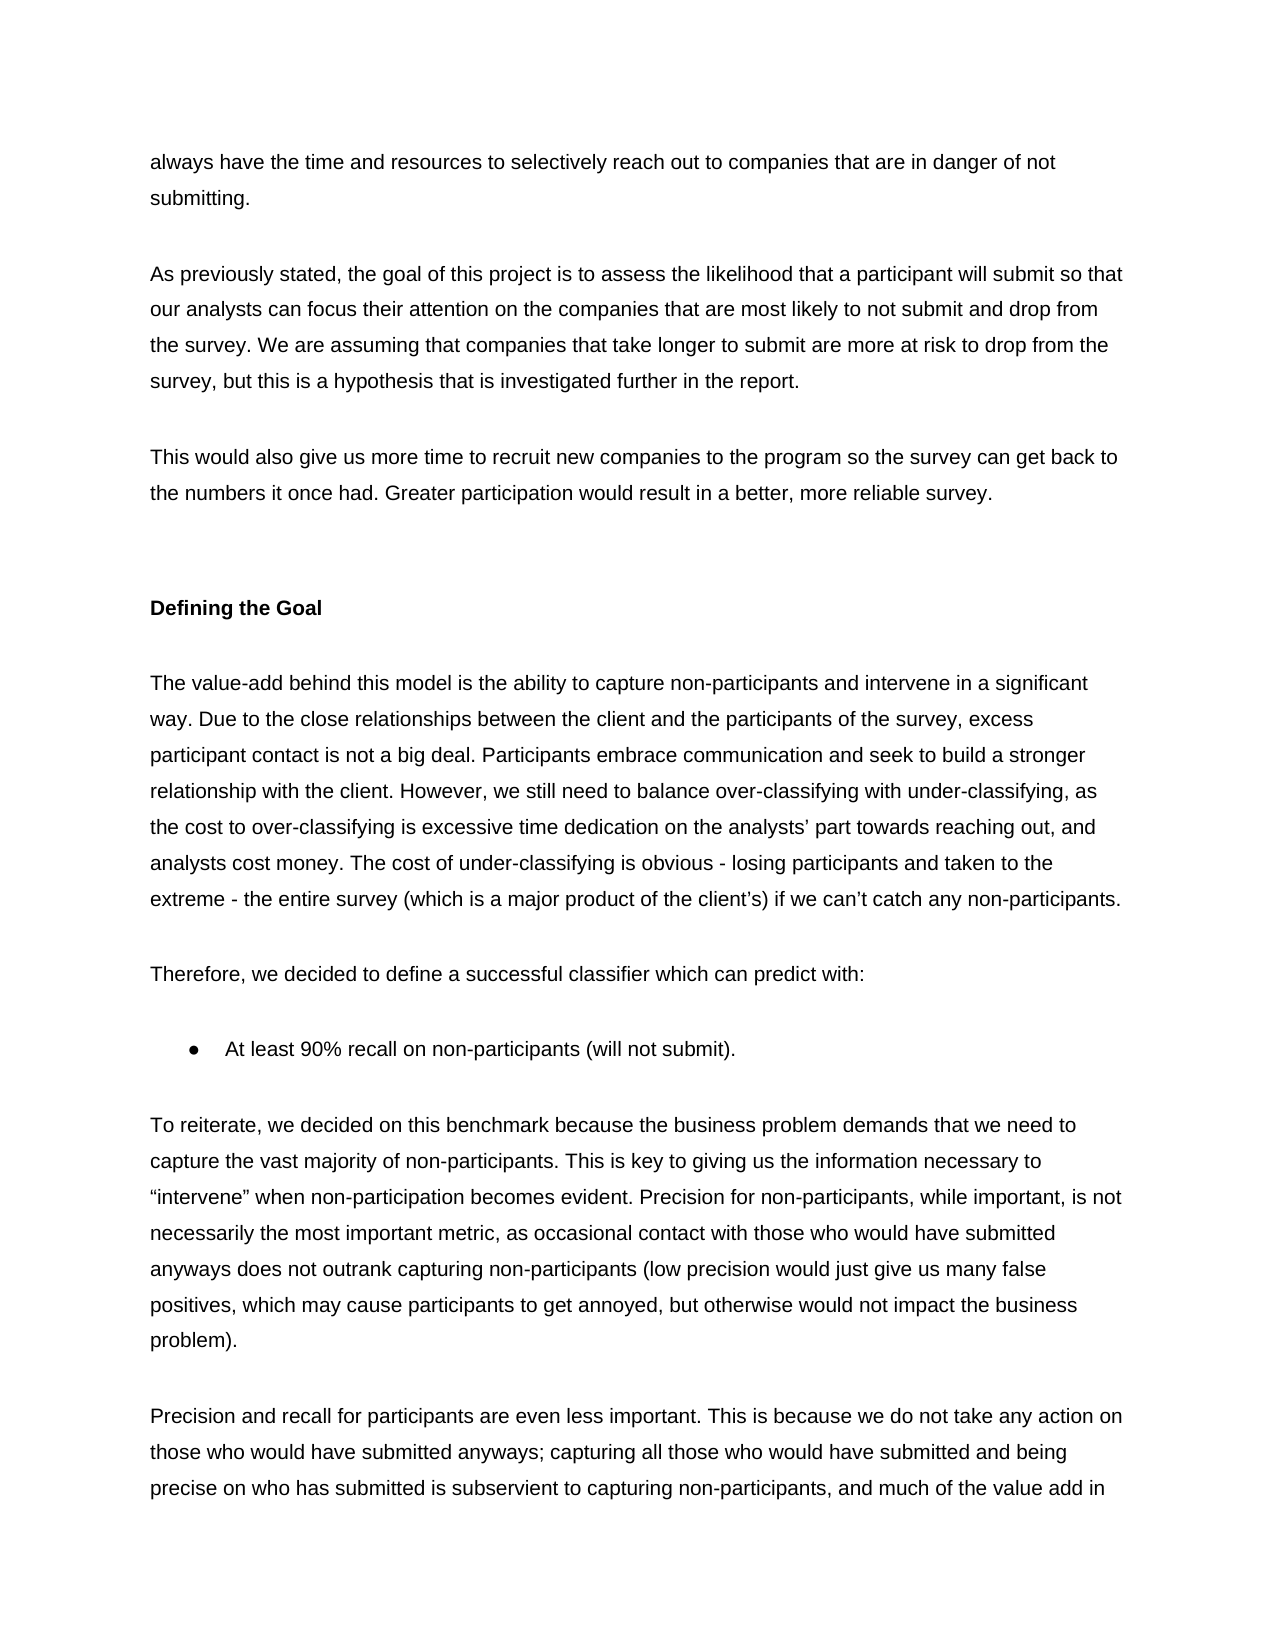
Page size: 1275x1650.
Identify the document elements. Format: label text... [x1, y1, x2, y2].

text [150, 150, 1125, 210]
text To reiterate, we decided on this benchmark because the business problem demands that we need to capture the vast majority of non-participants. This is key to giving us the information necessary to “intervene” when non-participation becomes evident. Precision for non-participants, while important, is not necessarily the most important metric, as occasional contact with those who would have submitted anyways does not outrank capturing non-participants (low precision would just give us many false positives, which may cause participants to get annoyed, but otherwise would not impact the business problem). [150, 1113, 1125, 1352]
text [150, 1404, 1125, 1499]
list At least 90% recall on non-participants (will not submit). [187, 1037, 1125, 1061]
text This would also give us more time to recruit new companies to the program so the survey can get back to the numbers it once had. Greater participation would result in a better, more reliable survey. [150, 444, 1125, 504]
text As previously stated, the goal of this project is to assess the likelihood that a participant will submit so that our analysts can focus their attention on the companies that are most likely to not submit and drop from the survey. We are assuming that companies that take longer to submit are more at risk to drop from the survey, but this is a hypothesis that is investigated further in the report. [150, 261, 1125, 393]
text Defining the Goal [150, 595, 1125, 619]
text Therefore, we decided to define a successful classifier which can predict with: [150, 962, 1125, 986]
text The value-add behind this model is the ability to capture non-participants and intervene in a significant way. Due to the close relationships between the client and the participants of the survey, excess participant contact is not a big deal. Participants embrace communication and seek to build a stronger relationship with the client. However, we still need to balance over-classifying with under-classifying, as the cost to over-classifying is excessive time dedication on the analysts’ part towards reaching out, and analysts cost money. The cost of under-classifying is obvious - losing participants and taken to the extreme - the entire survey (which is a major product of the client’s) if we can’t catch any non-participants. [150, 671, 1125, 910]
